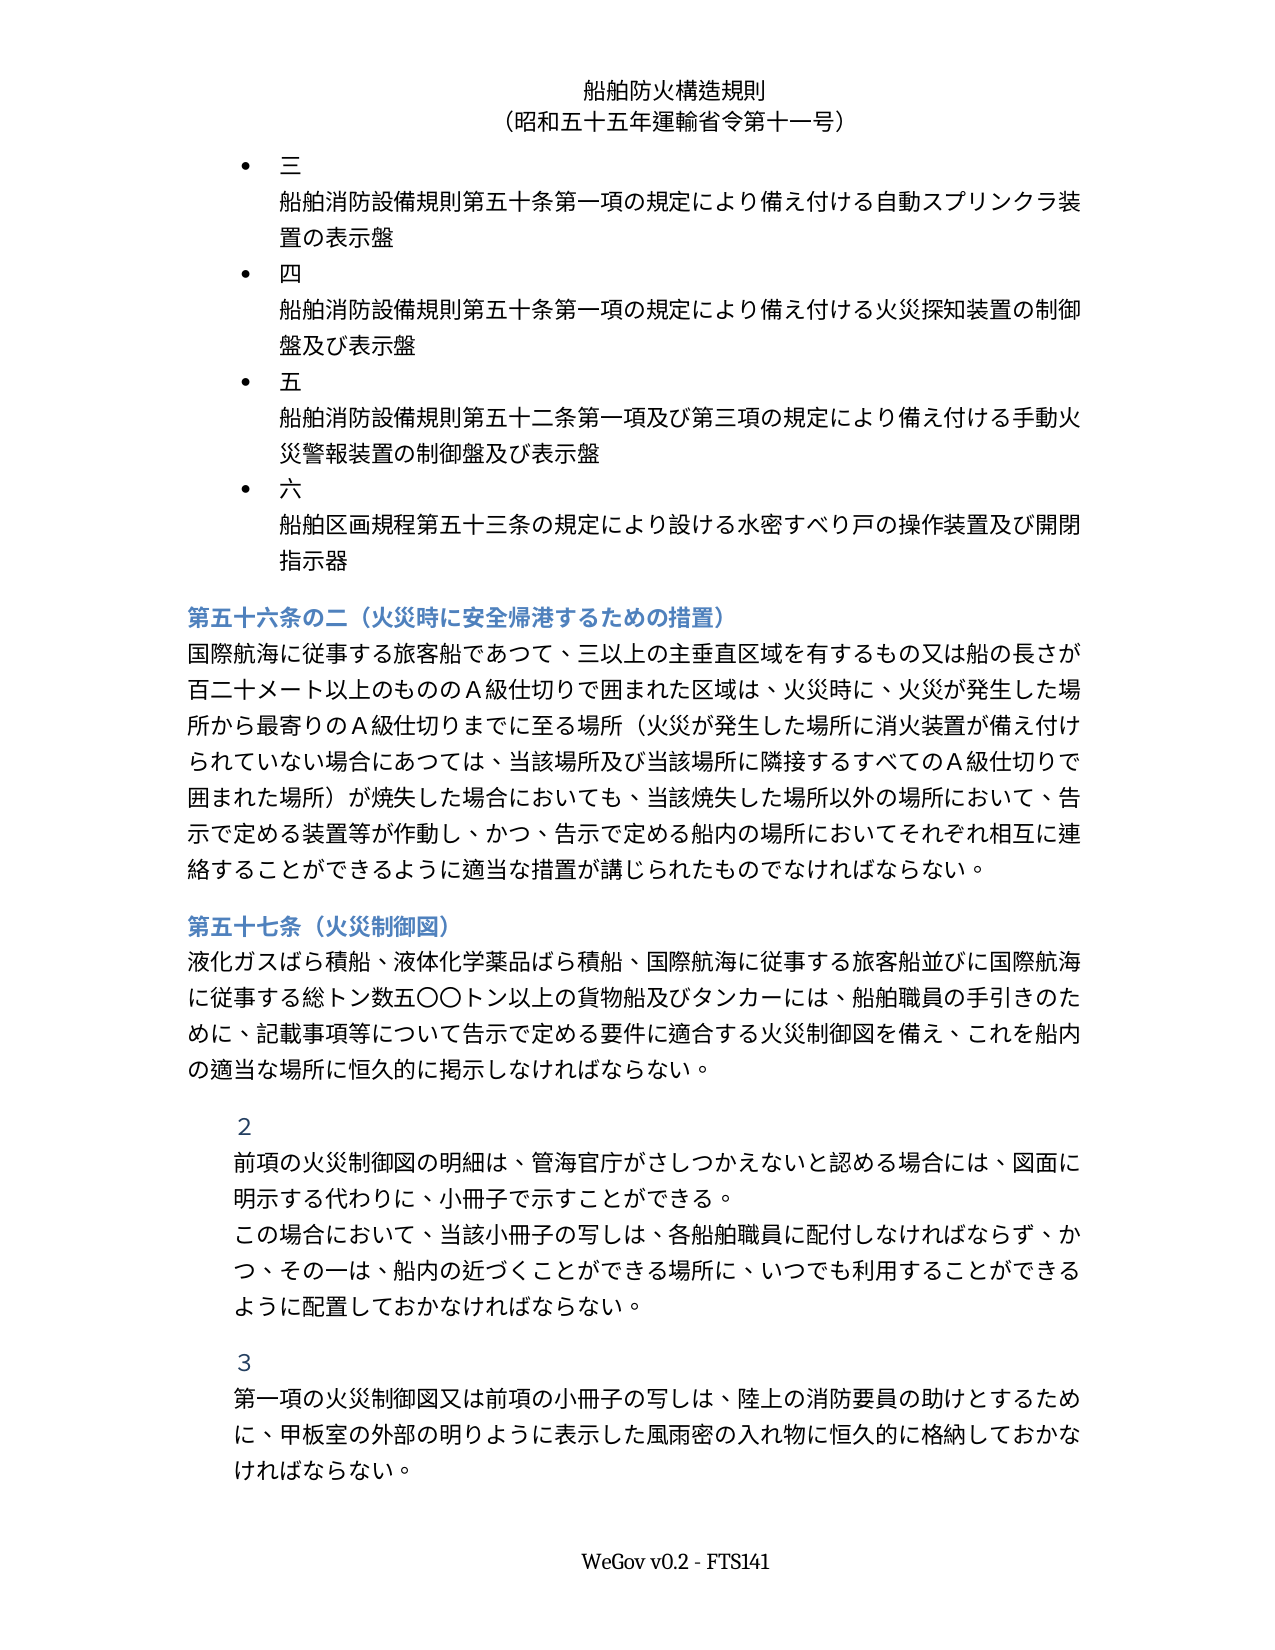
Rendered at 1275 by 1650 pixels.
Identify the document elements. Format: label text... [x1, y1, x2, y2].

list 四 船舶消防設備規則第五十条第一項の規定により備え付ける火災探知装置の制御盤及び表示盤 [242, 258, 1087, 361]
text 国際航海に従事する旅客船であつて、三以上の主垂直区域を有するもの又は船の長さが百二十メート以上のもののＡ級仕切りで囲まれた区域は、火災時に、火災が発生した場所から最寄りのＡ級仕切りまでに至る場所（火災が発生した場所に消火装置が備え付けられていない場合にあつては、当該場所及び当該場所に隣接するすべてのＡ級仕切りで囲まれた場所）が焼失した場合においても、当該焼失した場所以外の場所において、告示で定める装置等が作動し、かつ、告示で定める船内の場所においてそれぞれ相互に連絡することができるように適当な措置が講じられたものでなければならない。 [187, 638, 1087, 885]
subtitle 第五十七条（火災制御図） [187, 910, 1087, 942]
subtitle ２ [233, 1111, 1087, 1142]
list 三 船舶消防設備規則第五十条第一項の規定により備え付ける自動スプリンクラ装置の表示盤 [242, 150, 1087, 253]
text 第一項の火災制御図又は前項の小冊子の写しは、陸上の消防要員の助けとするために、甲板室の外部の明りように表示した風雨密の入れ物に恒久的に格納しておかなければならない。 [233, 1383, 1087, 1486]
subtitle 第五十六条の二（火災時に安全帰港するための措置） [187, 602, 1087, 633]
list 六 船舶区画規程第五十三条の規定により設ける水密すべり戸の操作装置及び開閉指示器 [242, 473, 1087, 577]
text 液化ガスばら積船、液体化学薬品ばら積船、国際航海に従事する旅客船並びに国際航海に従事する総トン数五〇〇トン以上の貨物船及びタンカーには、船舶職員の手引きのために、記載事項等について告示で定める要件に適合する火災制御図を備え、これを船内の適当な場所に恒久的に掲示しなければならない。 [187, 946, 1087, 1085]
text 前項の火災制御図の明細は、管海官庁がさしつかえないと認める場合には、図面に明示する代わりに、小冊子で示すことができる。 この場合において、当該小冊子の写しは、各船舶職員に配付しなければならず、かつ、その一は、船内の近づくことができる場所に、いつでも利用することができるように配置しておかなければならない。 [233, 1147, 1087, 1322]
list 五 船舶消防設備規則第五十二条第一項及び第三項の規定により備え付ける手動火災警報装置の制御盤及び表示盤 [242, 366, 1087, 469]
subtitle ３ [233, 1347, 1087, 1379]
